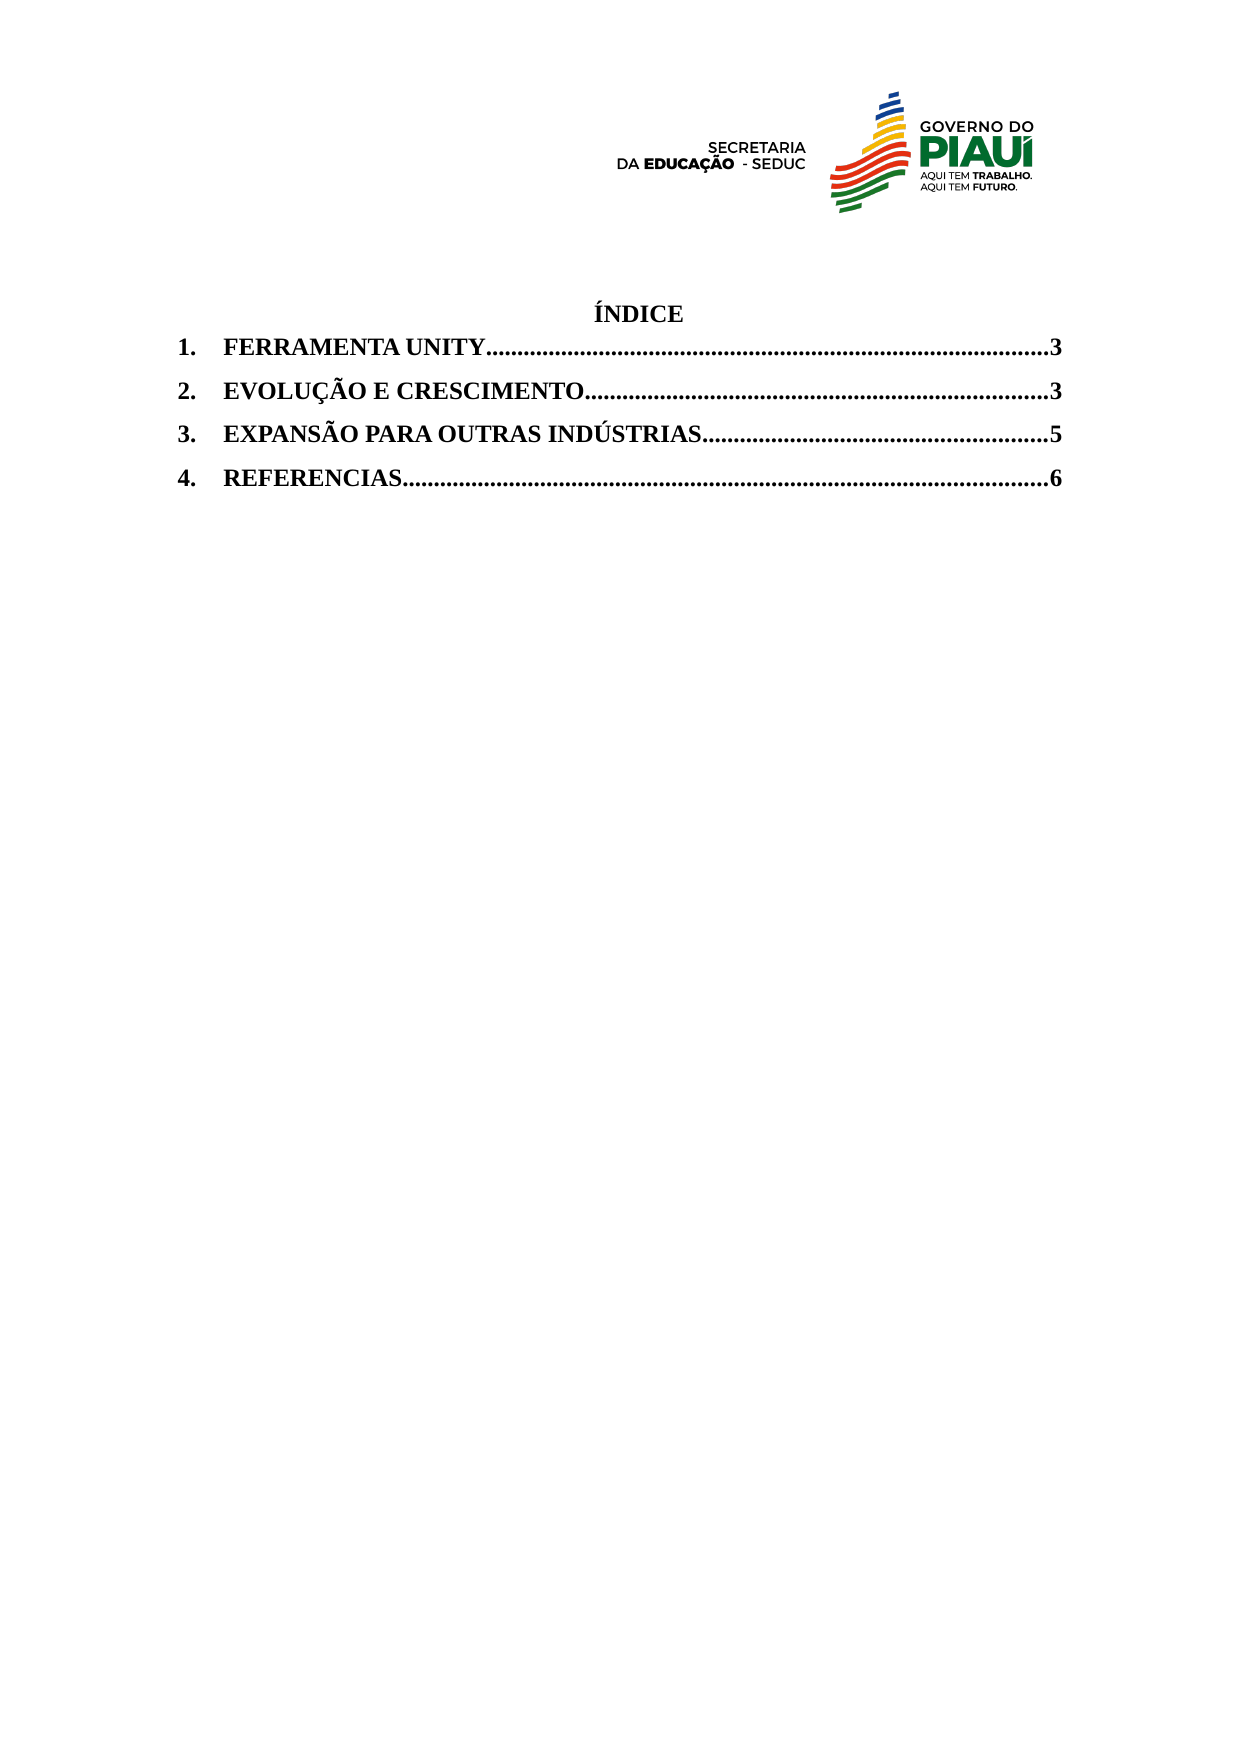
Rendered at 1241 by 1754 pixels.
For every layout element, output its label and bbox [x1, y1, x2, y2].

picture [587, 73, 1064, 234]
